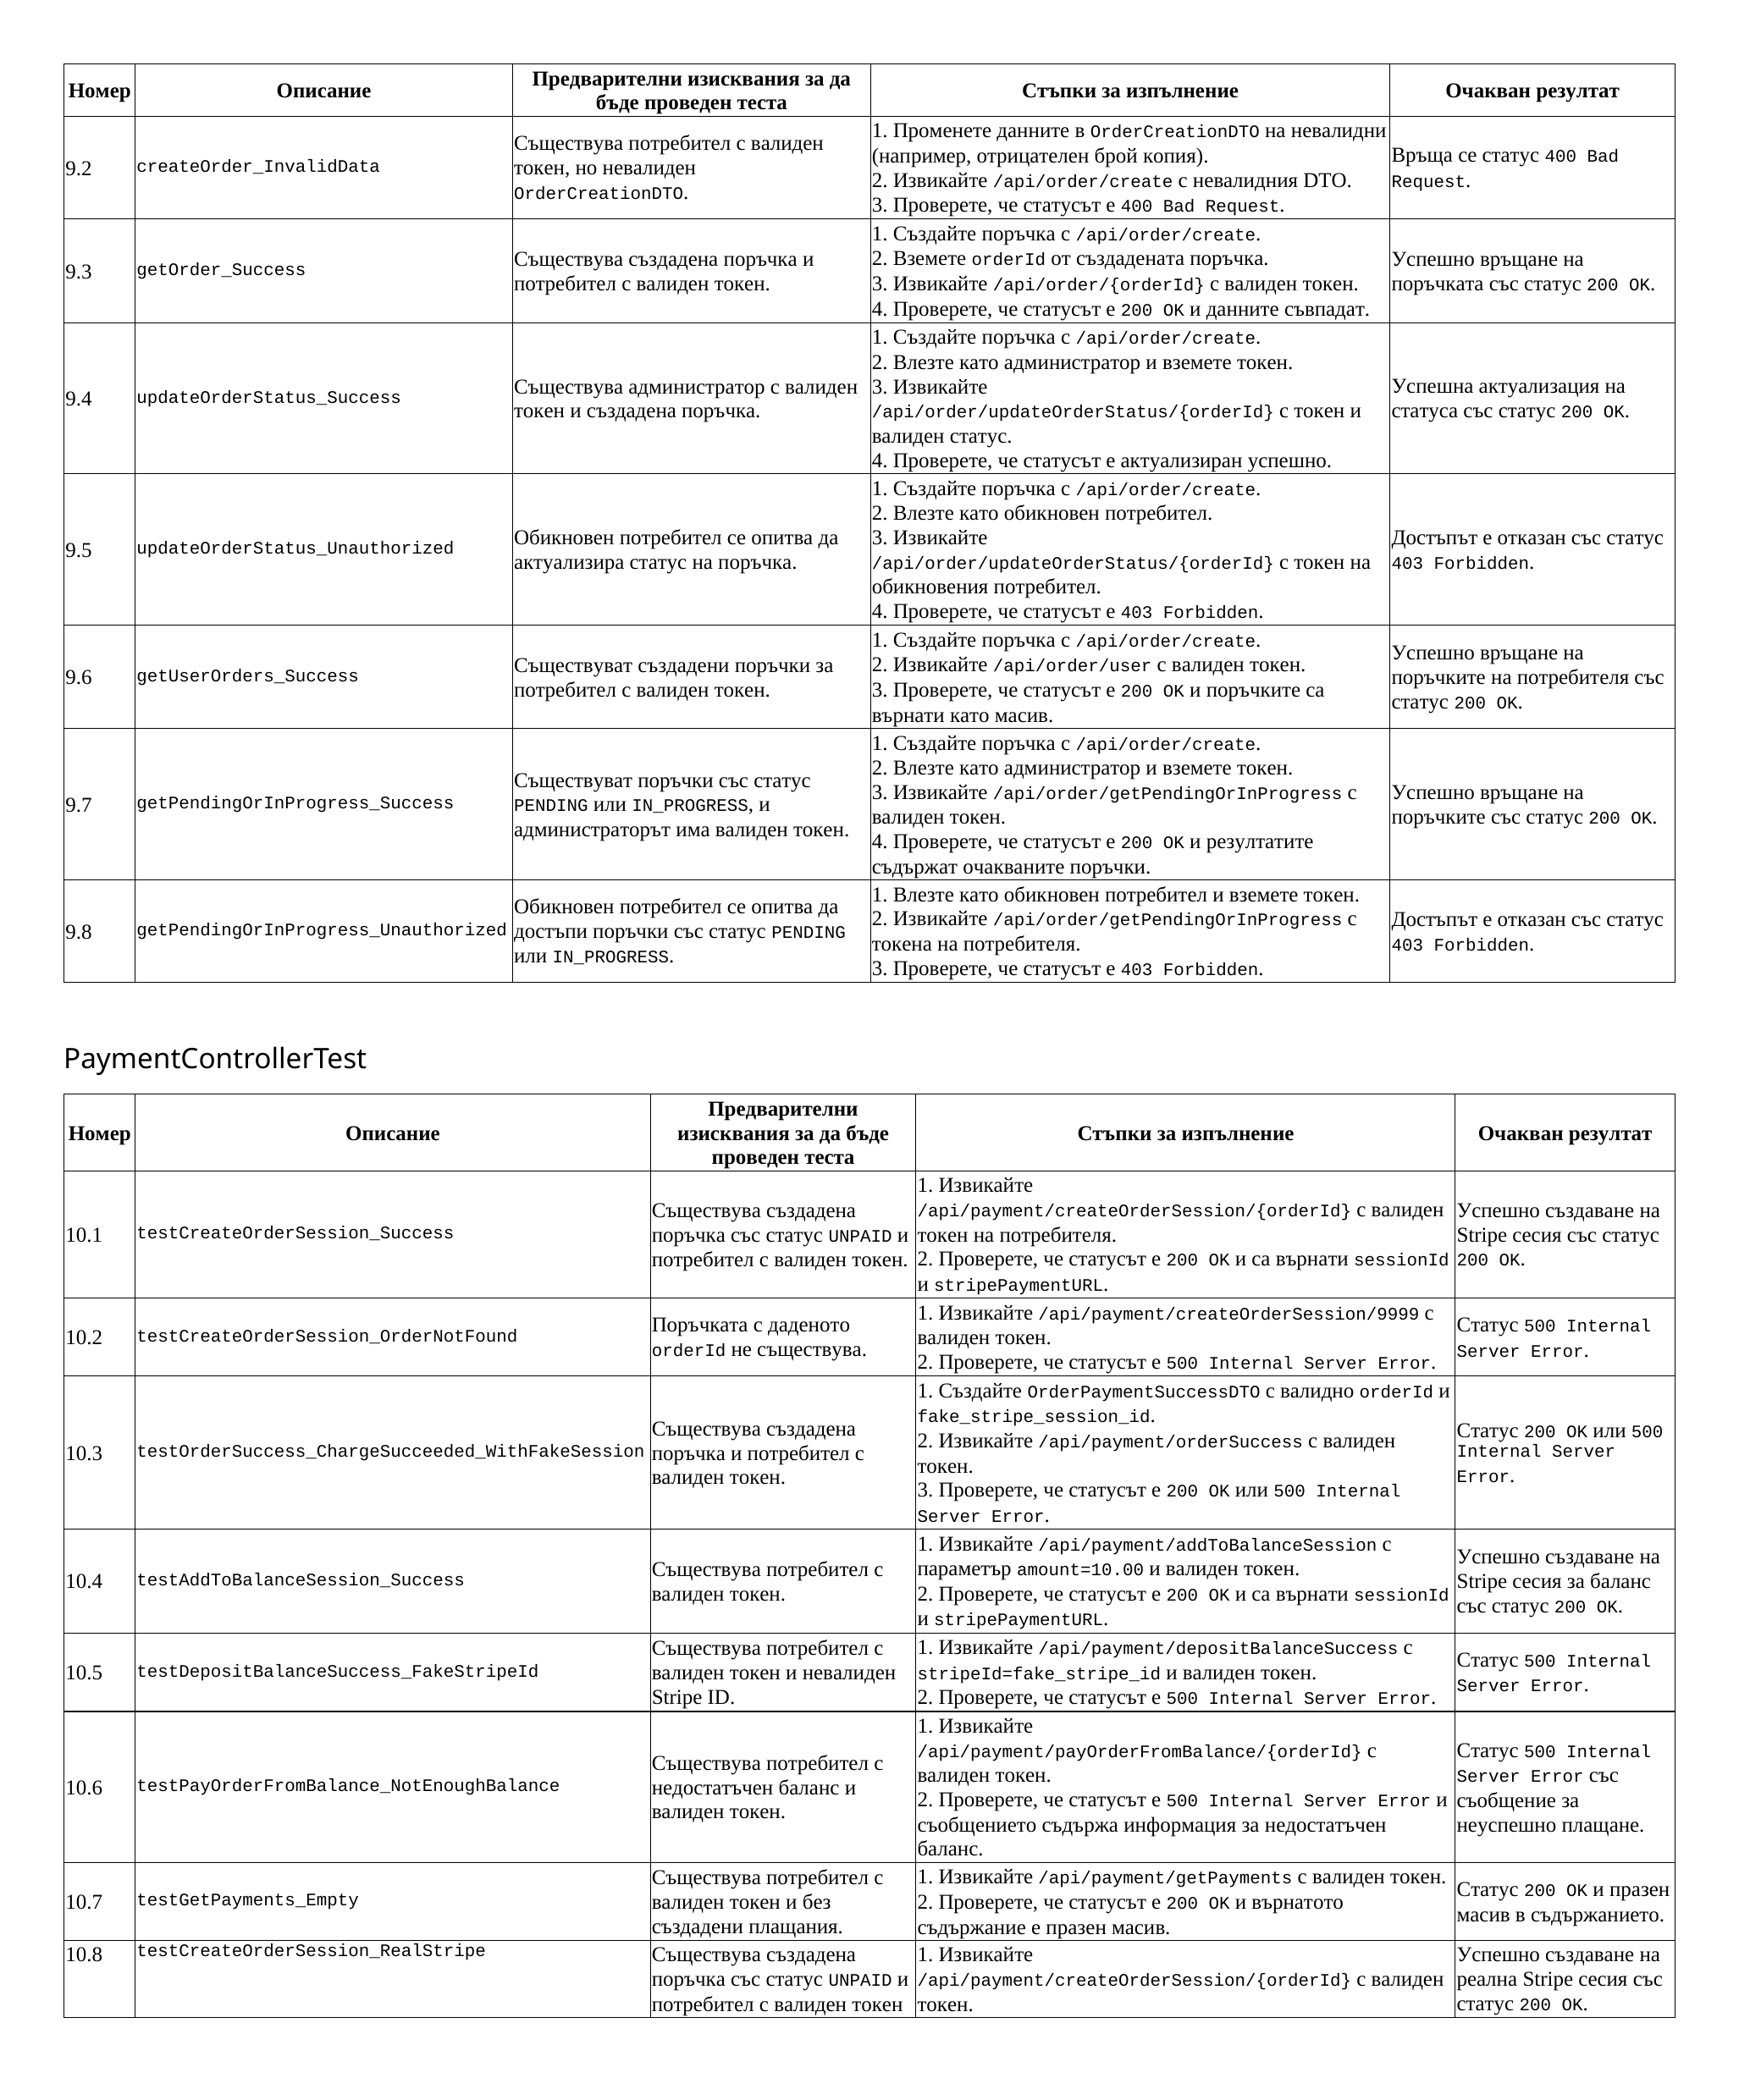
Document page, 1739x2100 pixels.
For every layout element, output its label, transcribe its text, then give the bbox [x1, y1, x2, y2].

table_cell 1. Извикайте /api/payment/createOrderSession/9999 с валиден токен. 2. Проверете, че статусът е 500 Internal Server Error. [916, 1298, 1455, 1375]
table_cell 1. Променете данните в OrderCreationDTO на невалидни (например, отрицателен брой копия). 2. Извикайте /api/order/create с невалидния DTO. 3. Проверете, че статусът е 400 Bad Request. [871, 117, 1389, 218]
table_header Номер [64, 64, 135, 116]
table_cell 1. Извикайте /api/payment/depositBalanceSuccess с stripeId=fake_stripe_id и валиден токен. 2. Проверете, че статусът е 500 Internal Server Error. [916, 1634, 1455, 1711]
table_cell 10.2 [64, 1298, 135, 1375]
table_cell 1. Извикайте /api/payment/payOrderFromBalance/{orderId} с валиден токен. 2. Проверете, че статусът е 500 Internal Server Error и съобщението съдържа информация за недостатъчен баланс. [916, 1712, 1455, 1862]
table_cell 1. Извикайте /api/payment/createOrderSession/{orderId} с валиден токен на потребителя. 2. Проверете, че статусът е 200 OK и са върнати sessionId и stripePaymentURL. [916, 1171, 1455, 1298]
table_cell 9.7 [64, 729, 135, 879]
table_cell Статус 500 Internal Server Error. [1455, 1634, 1675, 1711]
table_cell Обикновен потребител се опитва да достъпи поръчки със статус PENDING или IN_PROGRESS. [513, 880, 870, 982]
table_cell 1. Създайте поръчка с /api/order/create. 2. Влезте като обикновен потребител. 3. Извикайте /api/order/updateOrderStatus/{orderId} с токен на обикновения потребител. 4. Проверете, че статусът е 403 Forbidden. [871, 474, 1389, 625]
table_cell Поръчката с даденото orderId не съществува. [651, 1298, 915, 1375]
table_cell Съществува създадена поръчка и потребител с валиден токен. [651, 1376, 915, 1529]
table_cell 1. Влезте като обикновен потребител и вземете токен. 2. Извикайте /api/order/getPendingOrInProgress с токена на потребителя. 3. Проверете, че статусът е 403 Forbidden. [871, 880, 1389, 982]
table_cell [135, 1941, 650, 2017]
table_header Предварителни изисквания за да бъде проведен теста [651, 1094, 915, 1171]
table_cell 10.3 [64, 1376, 135, 1529]
table_header Описание [135, 64, 512, 116]
table_cell Успешно създаване на Stripe сесия със статус 200 OK. [1455, 1171, 1675, 1298]
table_cell 9.3 [64, 219, 135, 322]
table_cell Съществуват създадени поръчки за потребител с валиден токен. [513, 626, 870, 728]
table_cell Статус 500 Internal Server Error със съобщение за неуспешно плащане. [1455, 1712, 1675, 1862]
table_cell testCreateOrderSession_OrderNotFound [135, 1298, 650, 1375]
table_header Очакван резултат [1390, 64, 1675, 116]
table_cell Успешно създаване на Stripe сесия за баланс със статус 200 OK. [1455, 1530, 1675, 1632]
table_cell Статус 200 OK и празен масив в съдържанието. [1455, 1863, 1675, 1940]
table_cell getPendingOrInProgress_Unauthorized [135, 880, 512, 982]
table_cell Статус 200 OK или 500 Internal Server Error. [1455, 1376, 1675, 1529]
table_header Стъпки за изпълнение [916, 1094, 1455, 1171]
table_cell Връща се статус 400 Bad Request. [1390, 117, 1675, 218]
table_cell 1. Създайте поръчка с /api/order/create. 2. Влезте като администратор и вземете токен. 3. Извикайте /api/order/updateOrderStatus/{orderId} с токен и валиден статус. 4. Проверете, че статусът е актуализиран успешно. [871, 323, 1389, 473]
table_cell Успешно връщане на поръчките със статус 200 OK. [1390, 729, 1675, 879]
table_cell testPayOrderFromBalance_NotEnoughBalance [135, 1712, 650, 1862]
table_cell getPendingOrInProgress_Success [135, 729, 512, 879]
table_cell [916, 1941, 1455, 2017]
table_cell Съществува създадена поръчка и потребител с валиден токен. [513, 219, 870, 322]
table_cell Съществува администратор с валиден токен и създадена поръчка. [513, 323, 870, 473]
table_cell updateOrderStatus_Success [135, 323, 512, 473]
table_cell 1. Извикайте /api/payment/getPayments с валиден токен. 2. Проверете, че статусът е 200 OK и върнатото съдържание е празен масив. [916, 1863, 1455, 1940]
table_header Предварителни изисквания за да бъде проведен теста [513, 64, 870, 116]
table_cell Съществува потребител с валиден токен, но невалиден OrderCreationDTO. [513, 117, 870, 218]
table_header Описание [135, 1094, 650, 1171]
table_cell getOrder_Success [135, 219, 512, 322]
table_header Очакван резултат [1455, 1094, 1675, 1171]
table_cell updateOrderStatus_Unauthorized [135, 474, 512, 625]
table_cell 1. Създайте поръчка с /api/order/create. 2. Извикайте /api/order/user с валиден токен. 3. Проверете, че статусът е 200 OK и поръчките са върнати като масив. [871, 626, 1389, 728]
table_cell Съществува потребител с валиден токен. [651, 1530, 915, 1632]
table_cell 10.5 [64, 1634, 135, 1711]
table_cell Успешно връщане на поръчката със статус 200 OK. [1390, 219, 1675, 322]
table_cell 10.7 [64, 1863, 135, 1940]
table_cell Достъпът е отказан със статус 403 Forbidden. [1390, 880, 1675, 982]
table_cell getUserOrders_Success [135, 626, 512, 728]
table_cell Статус 500 Internal Server Error. [1455, 1298, 1675, 1375]
table_cell Съществува създадена поръчка със статус UNPAID и потребител с валиден токен. [651, 1171, 915, 1298]
text PaymentControllerTest [63, 1039, 1675, 1077]
table_cell Съществува потребител с недостатъчен баланс и валиден токен. [651, 1712, 915, 1862]
table_cell testAddToBalanceSession_Success [135, 1530, 650, 1632]
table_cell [651, 1941, 915, 2017]
table_cell 1. Извикайте /api/payment/addToBalanceSession с параметър amount=10.00 и валиден токен. 2. Проверете, че статусът е 200 OK и са върнати sessionId и stripePaymentURL. [916, 1530, 1455, 1632]
table_cell 1. Създайте OrderPaymentSuccessDTO с валидно orderId и fake_stripe_session_id. 2. Извикайте /api/payment/orderSuccess с валиден токен. 3. Проверете, че статусът е 200 OK или 500 Internal Server Error. [916, 1376, 1455, 1529]
table_cell 10.8 [64, 1941, 135, 2017]
table_cell Съществуват поръчки със статус PENDING или IN_PROGRESS, и администраторът има валиден токен. [513, 729, 870, 879]
table_cell 9.4 [64, 323, 135, 473]
table_cell Съществува потребител с валиден токен и без създадени плащания. [651, 1863, 915, 1940]
table_cell 9.5 [64, 474, 135, 625]
table_cell testOrderSuccess_ChargeSucceeded_WithFakeSession [135, 1376, 650, 1529]
table_cell testGetPayments_Empty [135, 1863, 650, 1940]
table_cell 1. Създайте поръчка с /api/order/create. 2. Вземете orderId от създадената поръчка. 3. Извикайте /api/order/{orderId} с валиден токен. 4. Проверете, че статусът е 200 OK и данните съвпадат. [871, 219, 1389, 322]
table_cell 10.4 [64, 1530, 135, 1632]
table_cell Обикновен потребител се опитва да актуализира статус на поръчка. [513, 474, 870, 625]
table_cell 9.6 [64, 626, 135, 728]
table_header Стъпки за изпълнение [871, 64, 1389, 116]
table_cell 9.8 [64, 880, 135, 982]
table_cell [1455, 1941, 1675, 2017]
table_cell Достъпът е отказан със статус 403 Forbidden. [1390, 474, 1675, 625]
table_cell Съществува потребител с валиден токен и невалиден Stripe ID. [651, 1634, 915, 1711]
table_cell Успешна актуализация на статуса със статус 200 OK. [1390, 323, 1675, 473]
table_cell testCreateOrderSession_Success [135, 1171, 650, 1298]
table_cell createOrder_InvalidData [135, 117, 512, 218]
table_header Номер [64, 1094, 135, 1171]
table_cell 1. Създайте поръчка с /api/order/create. 2. Влезте като администратор и вземете токен. 3. Извикайте /api/order/getPendingOrInProgress с валиден токен. 4. Проверете, че статусът е 200 OK и резултатите съдържат очакваните поръчки. [871, 729, 1389, 879]
table_cell testDepositBalanceSuccess_FakeStripeId [135, 1634, 650, 1711]
table_cell 10.6 [64, 1712, 135, 1862]
table_cell Успешно връщане на поръчките на потребителя със статус 200 OK. [1390, 626, 1675, 728]
table_cell 10.1 [64, 1171, 135, 1298]
table_cell 9.2 [64, 117, 135, 218]
